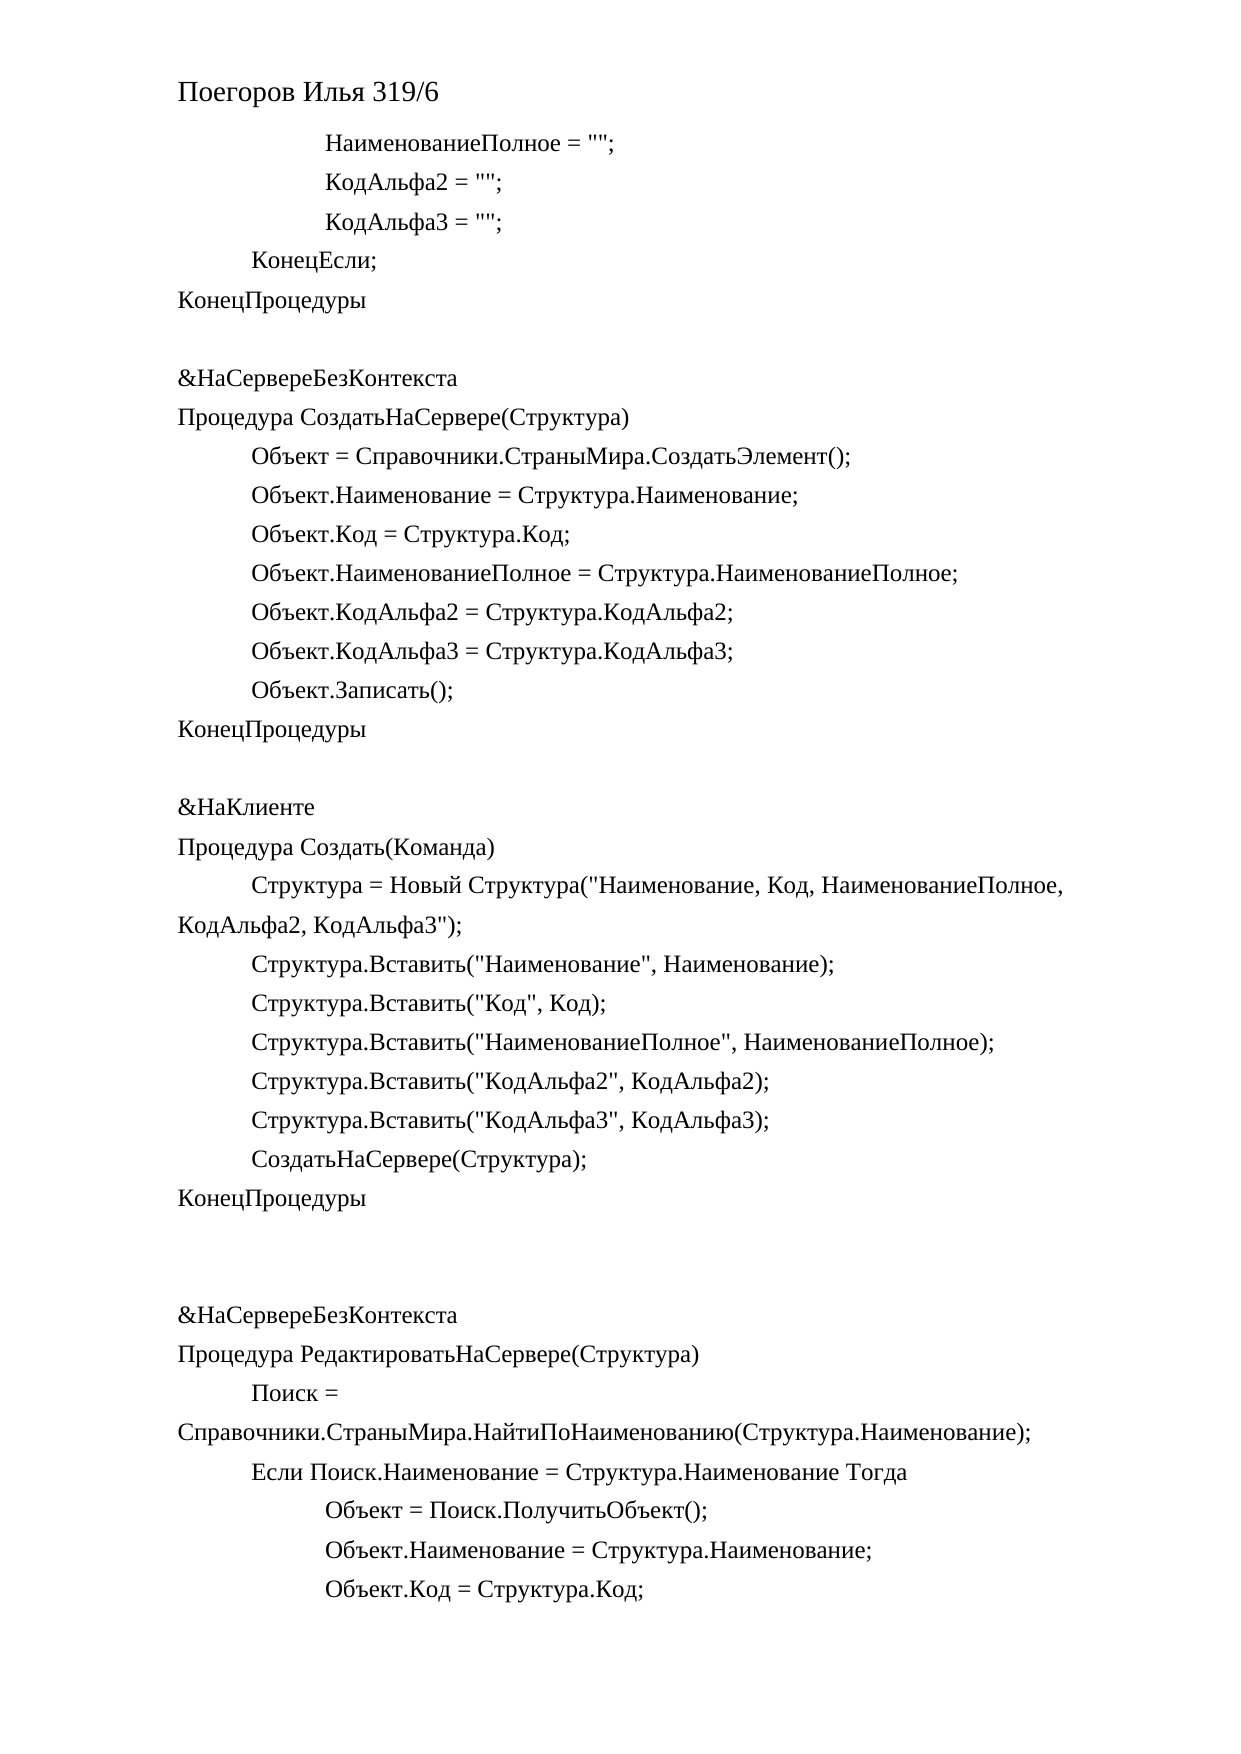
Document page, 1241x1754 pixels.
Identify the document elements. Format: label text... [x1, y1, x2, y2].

text Поиск = Справочники.СтраныМира.НайтиПоНаименованию(Структура.Наименование); [177, 1368, 1152, 1446]
text КодАльфа2 = ""; [177, 157, 1152, 196]
text Объект = Справочники.СтраныМира.СоздатьЭлемент(); [177, 431, 1152, 470]
text СоздатьНаСервере(Структура); [177, 1134, 1152, 1173]
text Структура = Новый Структура("Наименование, Код, НаименованиеПолное, КодАльфа2, КодАльфа3"); [177, 860, 1152, 938]
text Процедура РедактироватьНаСервере(Структура) [177, 1329, 1152, 1368]
text Объект.КодАльфа2 = Структура.КодАльфа2; [177, 587, 1152, 626]
text Объект.Наименование = Структура.Наименование; [177, 1524, 1152, 1563]
text КонецПроцедуры [177, 1173, 1152, 1212]
text &НаКлиенте [177, 782, 1152, 821]
text Структура.Вставить("КодАльфа3", КодАльфа3); [177, 1095, 1152, 1134]
text &НаСервереБезКонтекста [177, 1290, 1152, 1329]
text КодАльфа3 = ""; [177, 196, 1152, 235]
text Объект.Записать(); [177, 665, 1152, 704]
text Структура.Вставить("НаименованиеПолное", НаименованиеПолное); [177, 1017, 1152, 1056]
text Структура.Вставить("Код", Код); [177, 977, 1152, 1017]
text Структура.Вставить("Наименование", Наименование); [177, 938, 1152, 977]
text КонецЕсли; [177, 235, 1152, 274]
text КонецПроцедуры [177, 274, 1152, 313]
text Объект.КодАльфа3 = Структура.КодАльфа3; [177, 626, 1152, 665]
text &НаСервереБезКонтекста [177, 352, 1152, 392]
text НаименованиеПолное = ""; [177, 118, 1152, 157]
text Процедура СоздатьНаСервере(Структура) [177, 392, 1152, 431]
text Объект.Код = Структура.Код; [177, 509, 1152, 548]
text Структура.Вставить("КодАльфа2", КодАльфа2); [177, 1056, 1152, 1095]
text Процедура Создать(Команда) [177, 821, 1152, 860]
text Если Поиск.Наименование = Структура.Наименование Тогда [177, 1446, 1152, 1485]
text Объект.Наименование = Структура.Наименование; [177, 470, 1152, 509]
text Объект.Код = Структура.Код; [177, 1563, 1152, 1602]
text КонецПроцедуры [177, 704, 1152, 743]
text Объект = Поиск.ПолучитьОбъект(); [177, 1485, 1152, 1524]
text Объект.НаименованиеПолное = Структура.НаименованиеПолное; [177, 548, 1152, 587]
